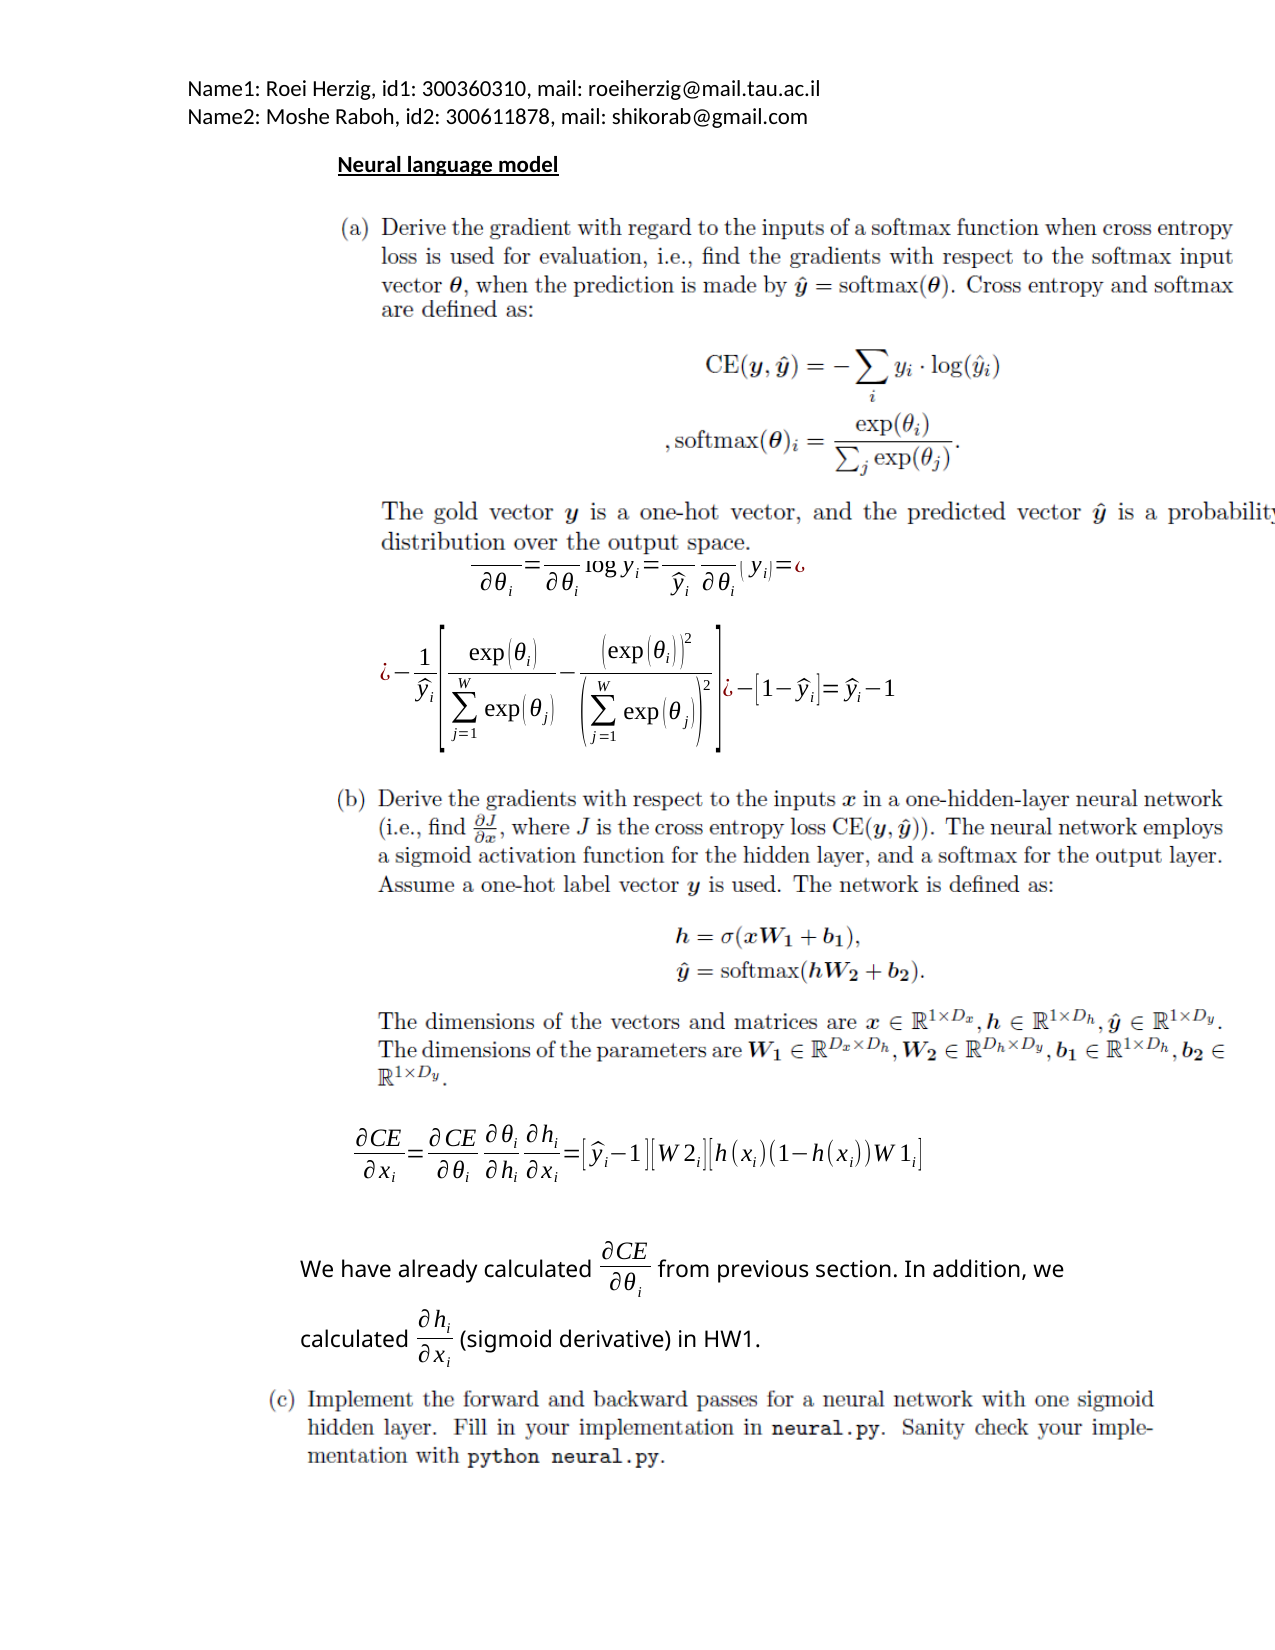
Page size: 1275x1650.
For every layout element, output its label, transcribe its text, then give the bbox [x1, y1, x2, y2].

text Neural language model [337, 150, 1087, 178]
list We have already calculated from previous section. In addition, we calculated (sigmoid derivative) in HW1. [300, 1238, 1087, 1371]
picture [262, 1376, 1163, 1474]
picture [337, 203, 1275, 561]
picture [337, 779, 1238, 1096]
